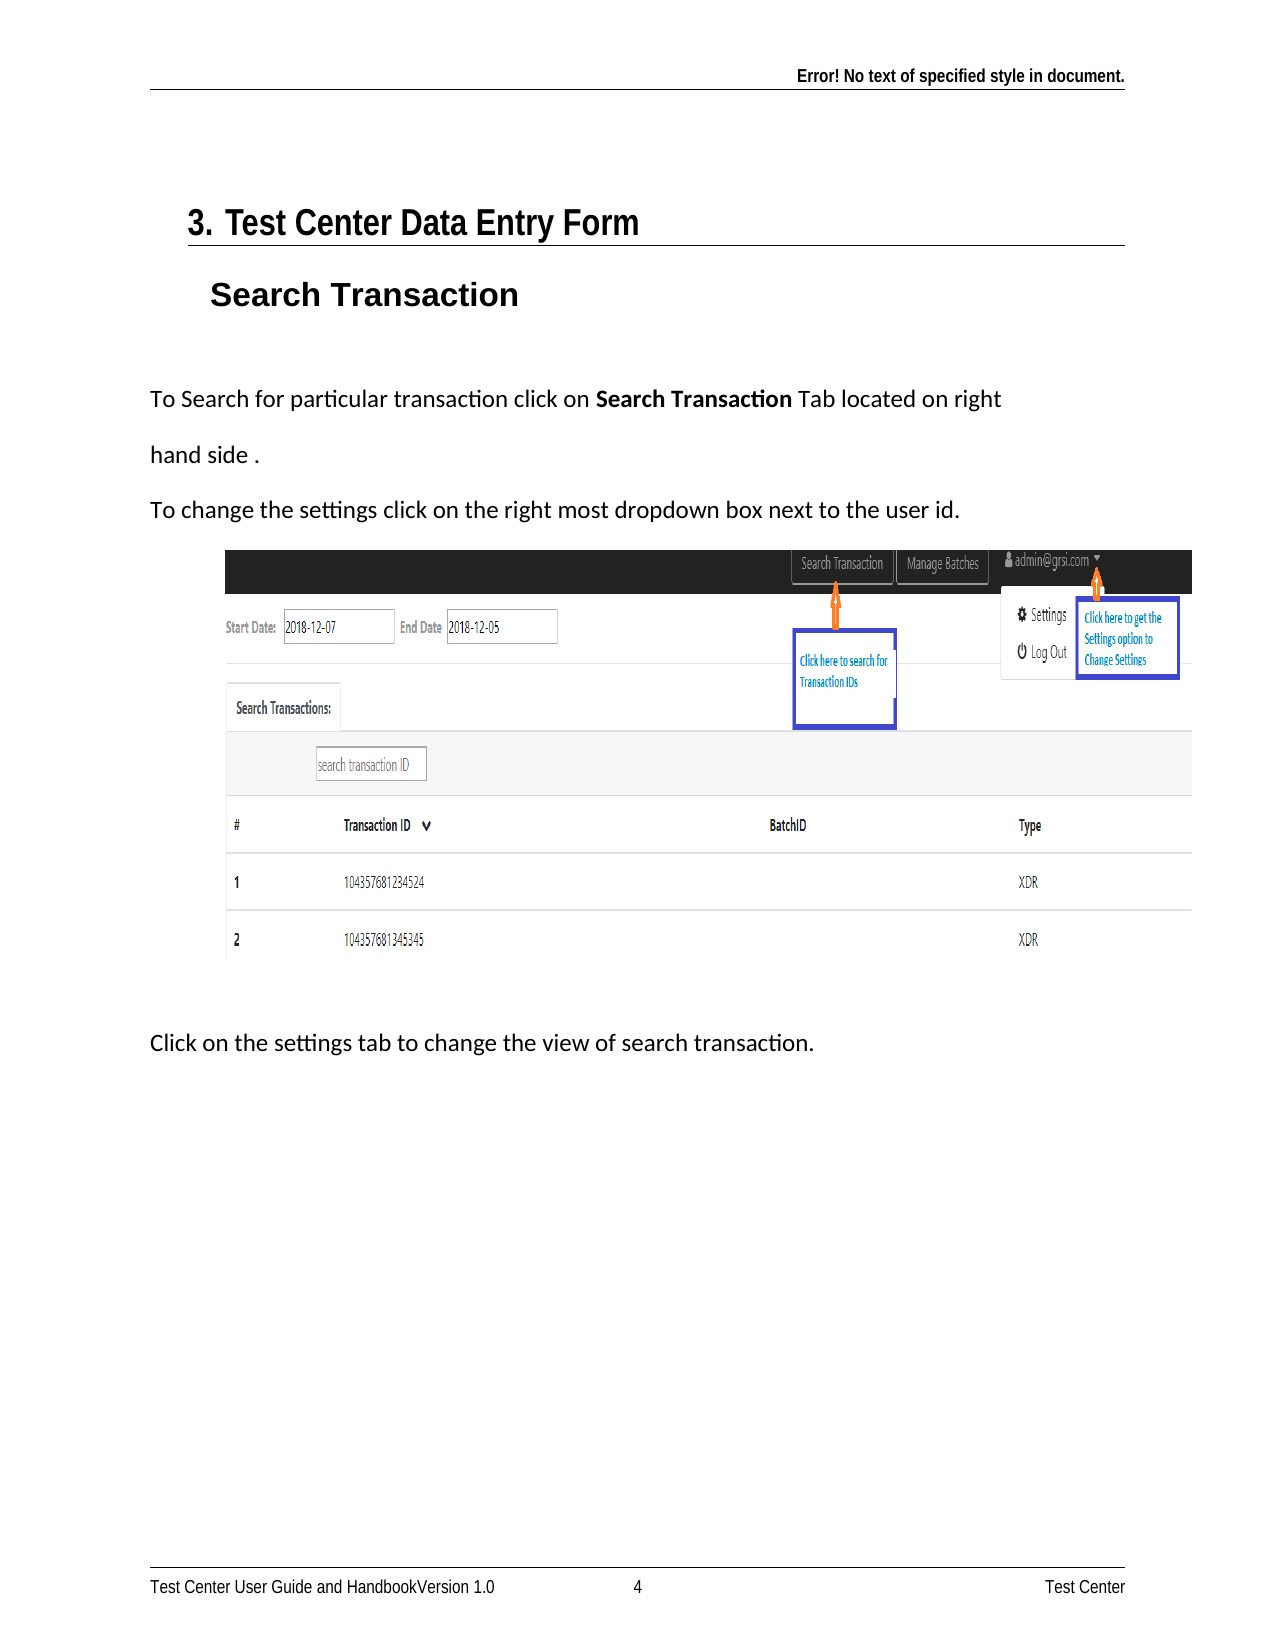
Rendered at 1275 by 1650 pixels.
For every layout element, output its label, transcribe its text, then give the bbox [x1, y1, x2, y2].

picture [225, 550, 1204, 960]
subtitle Test Center Data Entry Form [187, 200, 1125, 246]
text Click on the settings tab to change the view of search transaction. [150, 1027, 1125, 1058]
text To Search for particular transaction click on Search Transaction Tab located on right [150, 383, 1125, 414]
text To change the settings click on the right most dropdown box next to the user id. [150, 494, 1125, 525]
subtitle Search Transaction [210, 275, 1125, 314]
text hand side . [150, 439, 1125, 469]
